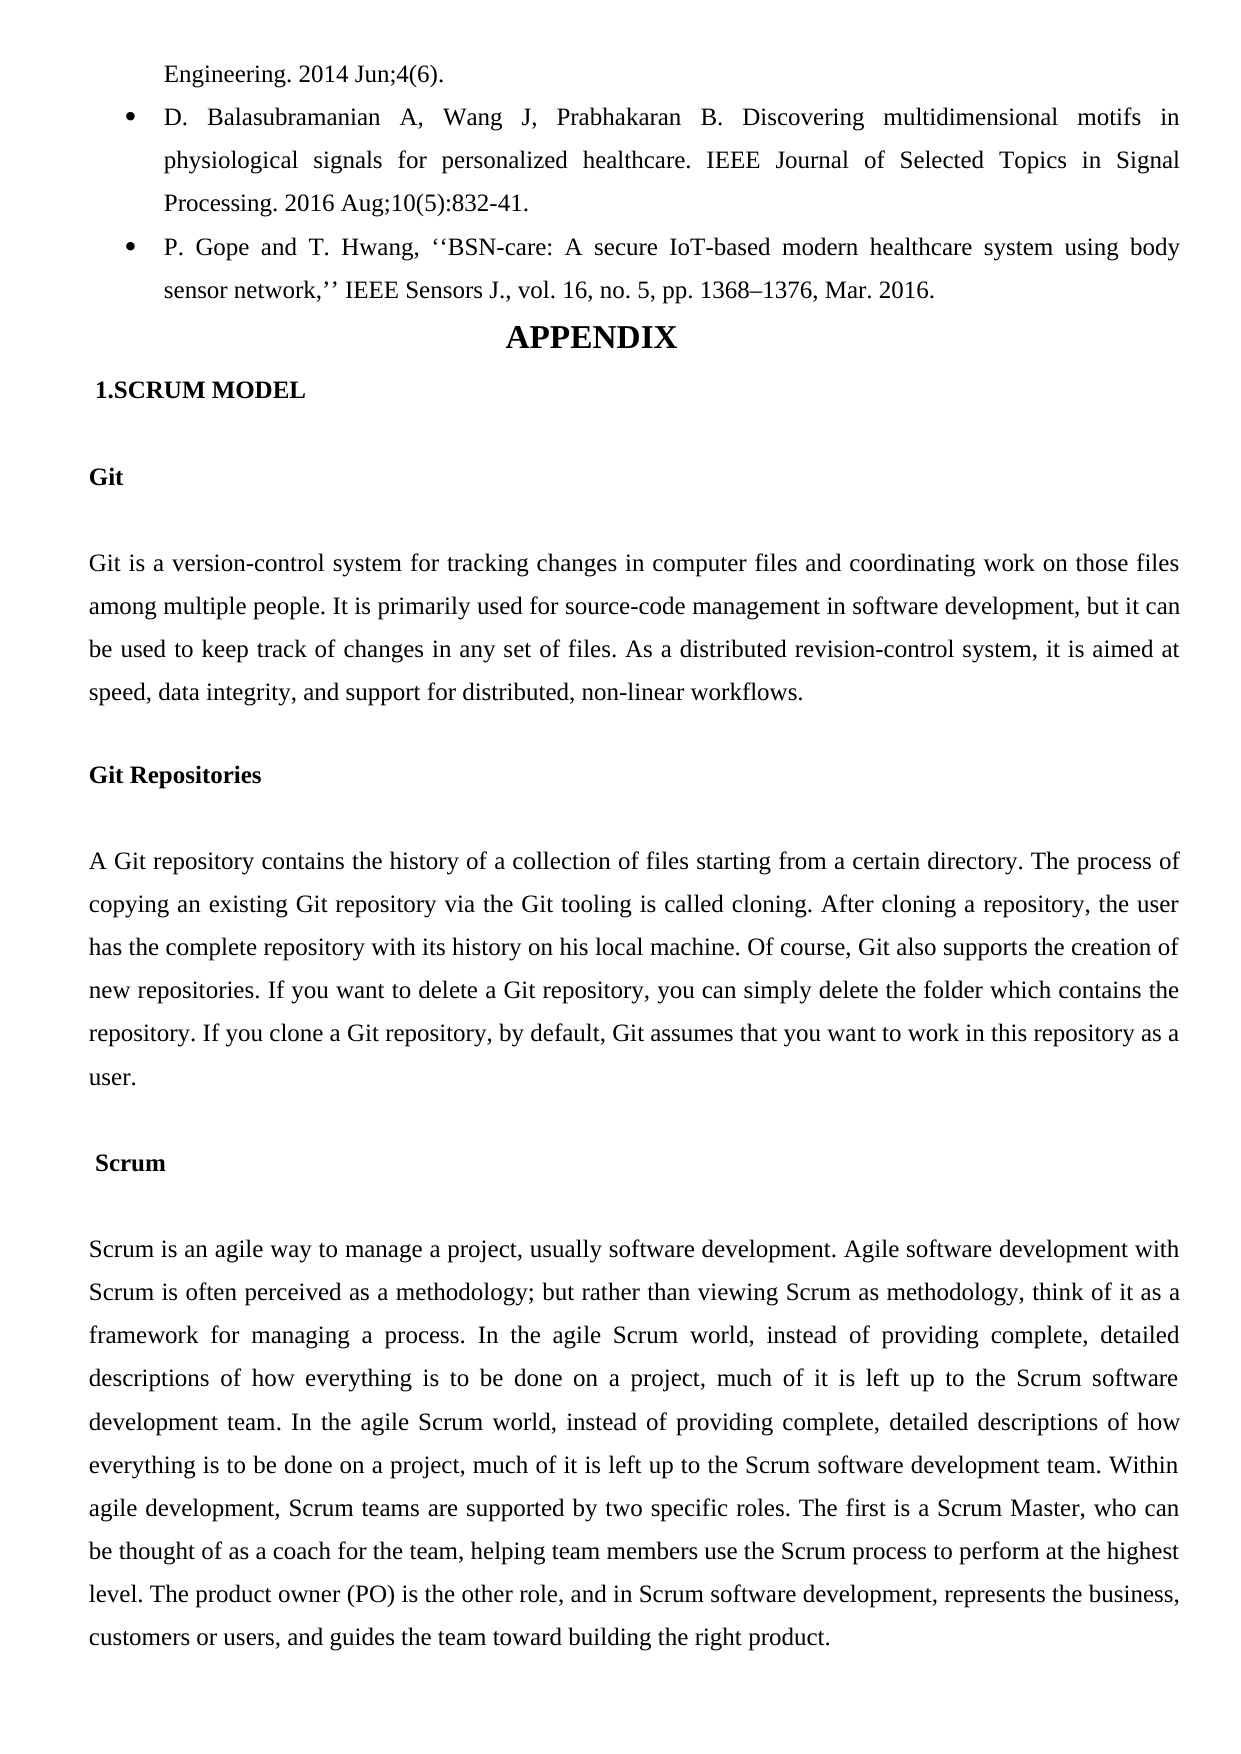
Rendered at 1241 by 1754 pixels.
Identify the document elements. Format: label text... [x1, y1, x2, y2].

text Scrum is an agile way to manage a project, usually software development. Agile software development with Scrum is often perceived as a methodology; but rather than viewing Scrum as methodology, think of it as a framework for managing a process. In the agile Scrum world, instead of providing complete, detailed descriptions of how everything is to be done on a project, much of it is left up to the Scrum software development team. In the agile Scrum world, instead of providing complete, detailed descriptions of how everything is to be done on a project, much of it is left up to the Scrum software development team. Within agile development, Scrum teams are supported by two specific roles. The first is a Scrum Master, who can be thought of as a coach for the team, helping team members use the Scrum process to perform at the highest level. The product owner (PO) is the other role, and in Scrum software development, represents the business, customers or users, and guides the team toward building the right product. [89, 1234, 1181, 1651]
list D. Balasubramanian A, Wang J, Prabhakaran B. Discovering multidimensional motifs in physiological signals for personalized healthcare. IEEE Journal of Selected Topics in Signal Processing. 2016 Aug;10(5):832-41. [126, 102, 1181, 217]
text 1.SCRUM MODEL [89, 375, 1181, 404]
text APPENDIX [89, 318, 1181, 356]
list P. Gope and T. Hwang, ‘‘BSN-care: A secure IoT-based modern healthcare system using body sensor network,’’ IEEE Sensors J., vol. 16, no. 5, pp. 1368–1376, Mar. 2016. [126, 232, 1181, 303]
text Git [89, 462, 1181, 490]
text Git is a version-control system for tracking changes in computer files and coordinating work on those files among multiple people. It is primarily used for source-code management in software development, but it can be used to keep track of changes in any set of files. As a distributed revision-control system, it is aimed at speed, data integrity, and support for distributed, non-linear workflows. [89, 548, 1181, 706]
text A Git repository contains the history of a collection of files starting from a certain directory. The process of copying an existing Git repository via the Git tooling is called cloning. After cloning a repository, the user has the complete repository with its history on his local machine. Of course, Git also supports the creation of new repositories. If you want to delete a Git repository, you can simply delete the folder which contains the repository. If you clone a Git repository, by default, Git assumes that you want to work in this repository as a user. [89, 846, 1181, 1090]
text Scrum [89, 1148, 1181, 1177]
text Git Repositories [89, 760, 1181, 788]
